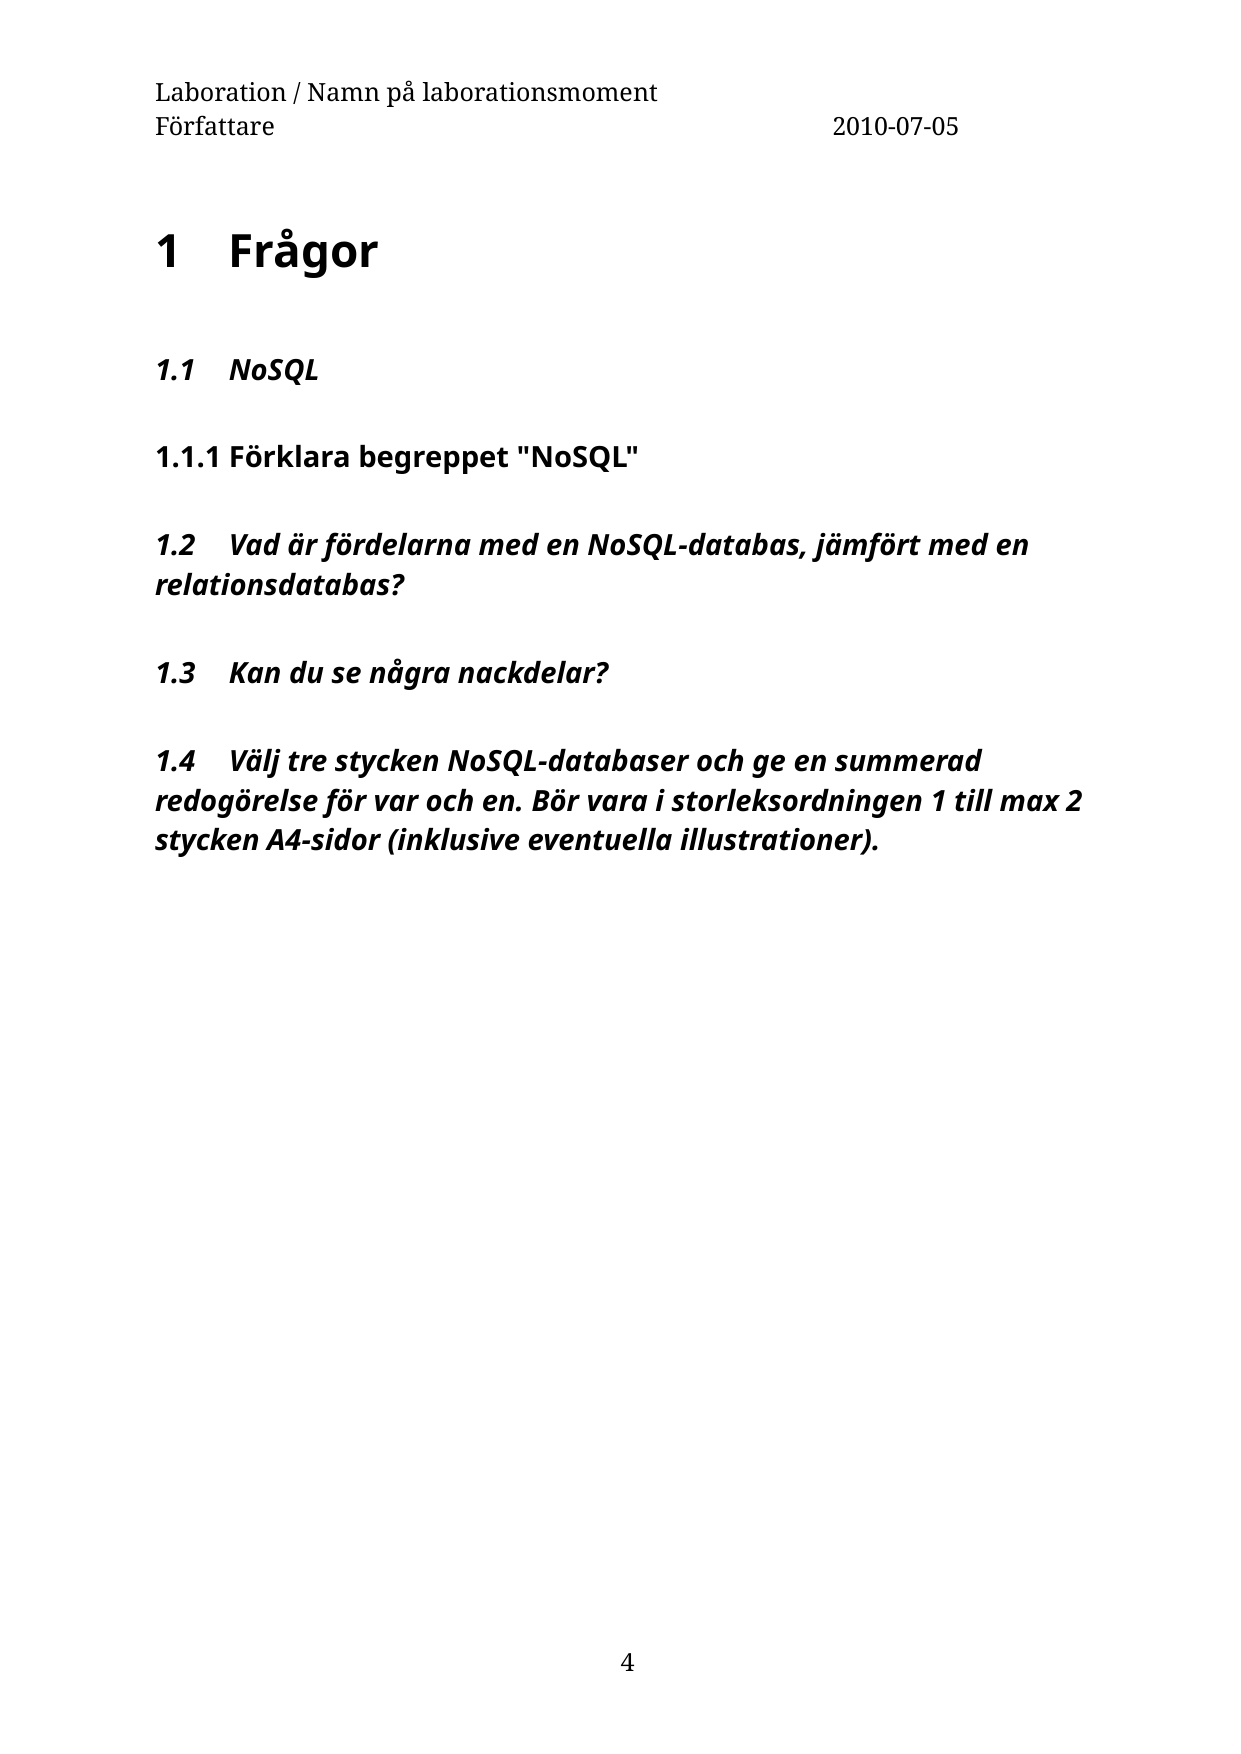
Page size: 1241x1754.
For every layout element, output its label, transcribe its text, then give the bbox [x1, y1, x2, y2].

subtitle Vad är fördelarna med en NoSQL-databas, jämfört med en relationsdatabas? [155, 525, 1100, 604]
subtitle Frågor [155, 218, 1100, 281]
subtitle Kan du se några nackdelar? [155, 652, 1100, 692]
subtitle Välj tre stycken NoSQL-databaser och ge en summerad redogörelse för var och en. Bör vara i storleksordningen 1 till max 2 stycken A4-sidor (inklusive eventuella illustrationer). [155, 740, 1100, 859]
subtitle NoSQL [155, 349, 1100, 388]
subtitle Förklara begreppet "NoSQL" [155, 437, 1100, 476]
